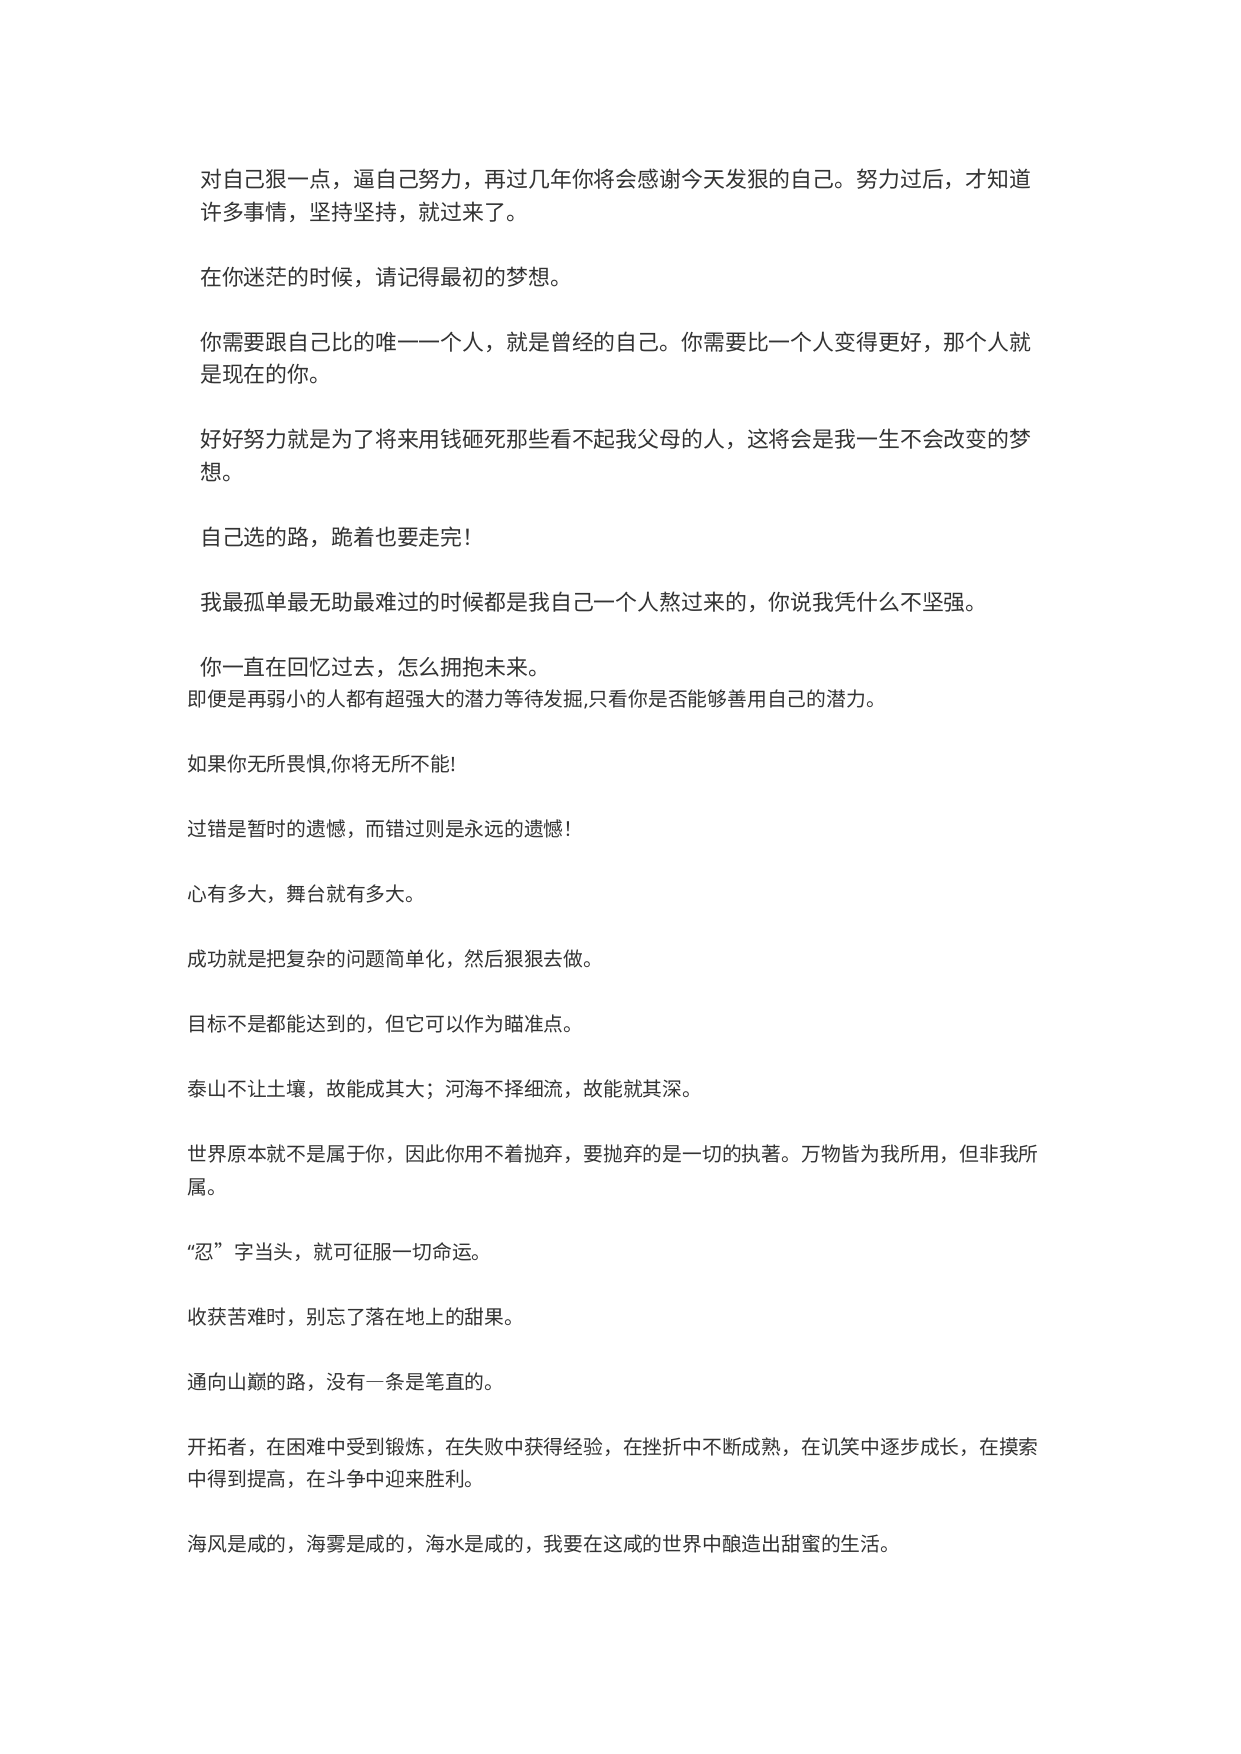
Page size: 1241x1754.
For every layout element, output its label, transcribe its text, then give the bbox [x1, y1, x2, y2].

text “忍”字当头，就可征服一切命运。 [187, 1234, 1053, 1267]
text 心有多大，舞台就有多大。 [187, 877, 1053, 909]
text 对自己狠一点，逼自己努力，再过几年你将会感谢今天发狠的自己。努力过后，才知道许多事情，坚持坚持，就过来了。 [200, 162, 1040, 227]
text 你需要跟自己比的唯一一个人，就是曾经的自己。你需要比一个人变得更好，那个人就是现在的你。 [200, 324, 1040, 389]
text 收获苦难时，别忘了落在地上的甜果。 [187, 1299, 1053, 1332]
text 成功就是把复杂的问题简单化，然后狠狠去做。 [187, 942, 1053, 974]
text 过错是暂时的遗憾，而错过则是永远的遗憾！ [187, 812, 1053, 844]
text 如果你无所畏惧,你将无所不能! [187, 747, 1053, 779]
text 通向山巅的路，没有—条是笔直的。 [187, 1364, 1053, 1397]
text 我最孤单最无助最难过的时候都是我自己一个人熬过来的，你说我凭什么不坚强。 [200, 584, 1040, 617]
text 你一直在回忆过去，怎么拥抱未来。 [200, 649, 1040, 682]
text 开拓者，在困难中受到锻炼，在失败中获得经验，在挫折中不断成熟，在讥笑中逐步成长，在摸索中得到提高，在斗争中迎来胜利。 [187, 1429, 1053, 1494]
text 即便是再弱小的人都有超强大的潜力等待发掘,只看你是否能够善用自己的潜力。 [187, 682, 1053, 714]
text 自己选的路，跪着也要走完！ [200, 519, 1040, 552]
text 海风是咸的，海雾是咸的，海水是咸的，我要在这咸的世界中酿造出甜蜜的生活。 [187, 1527, 1053, 1559]
text 好好努力就是为了将来用钱砸死那些看不起我父母的人，这将会是我一生不会改变的梦想。 [200, 422, 1040, 487]
text 在你迷茫的时候，请记得最初的梦想。 [200, 259, 1040, 292]
text 世界原本就不是属于你，因此你用不着抛弃，要抛弃的是一切的执著。万物皆为我所用，但非我所属。 [187, 1137, 1053, 1202]
text 泰山不让土壤，故能成其大；河海不择细流，故能就其深。 [187, 1072, 1053, 1104]
text 目标不是都能达到的，但它可以作为瞄准点。 [187, 1007, 1053, 1039]
